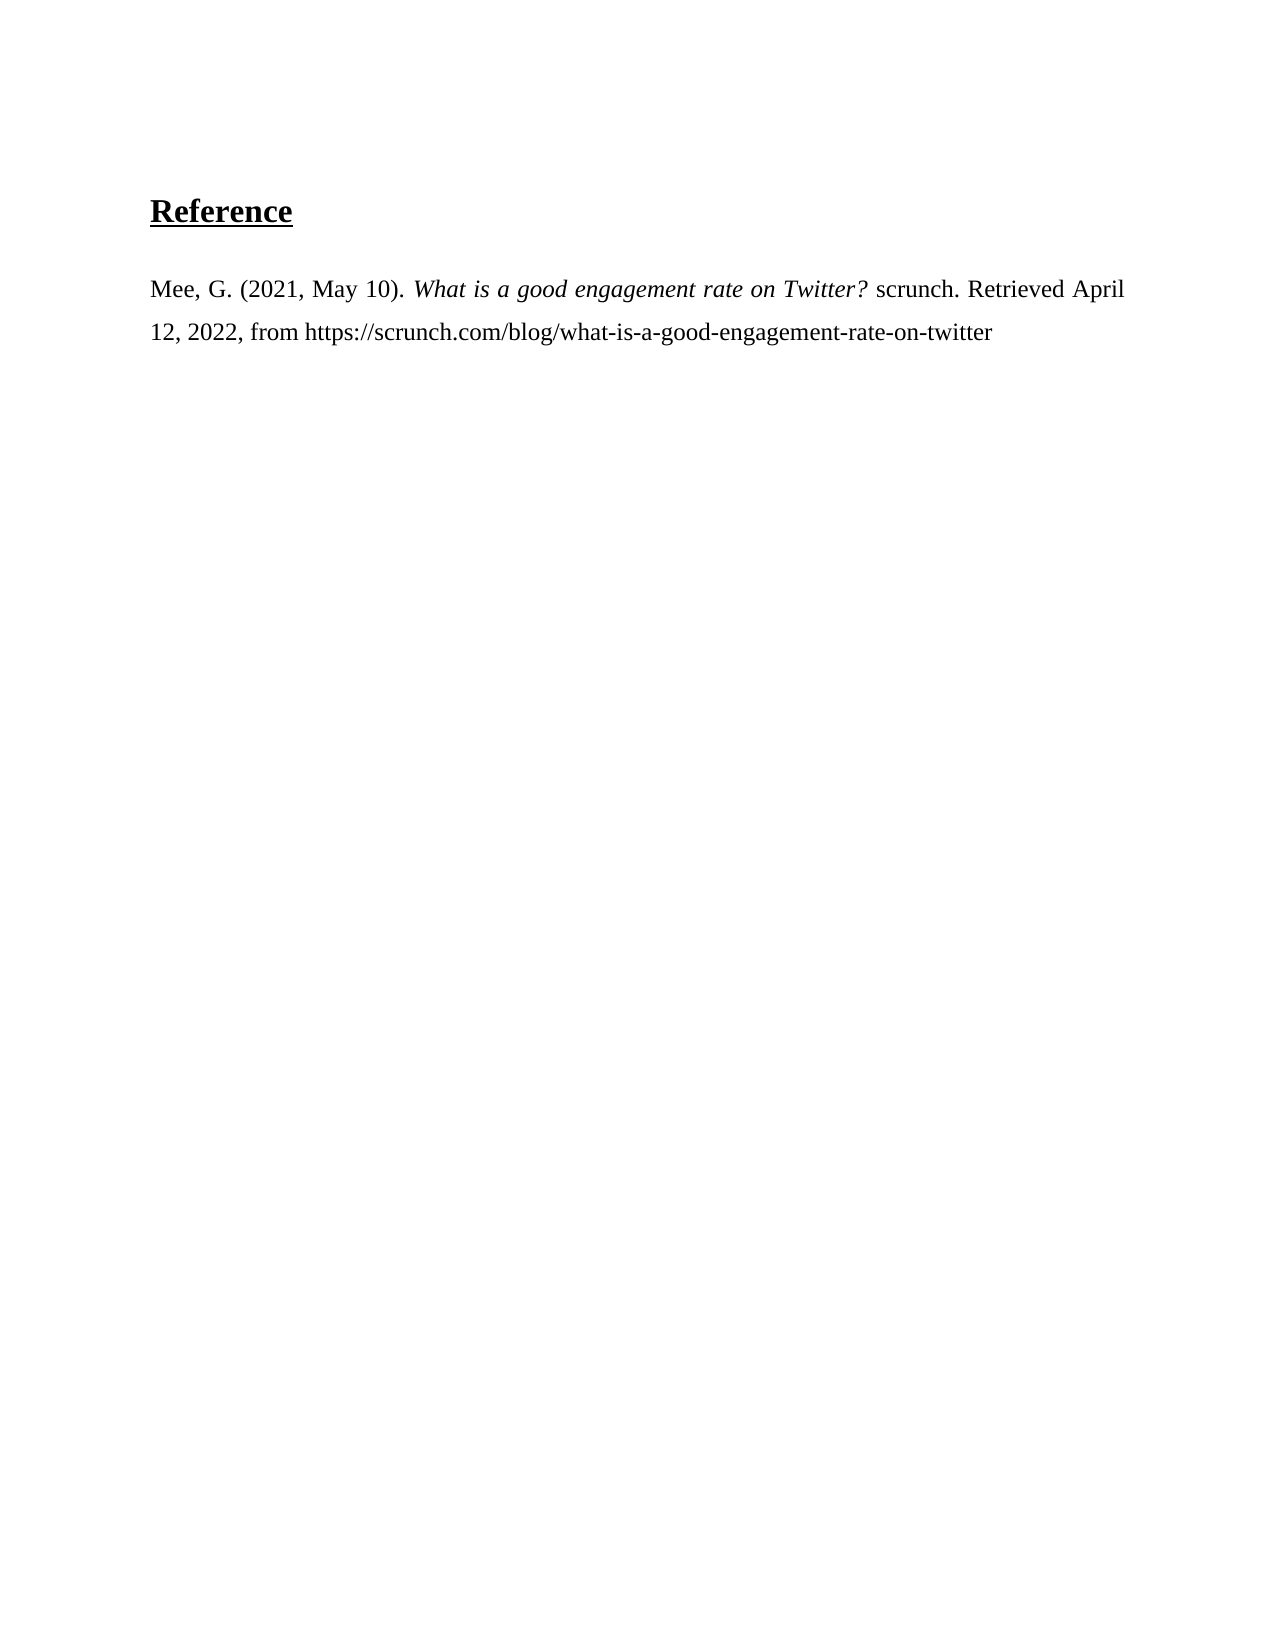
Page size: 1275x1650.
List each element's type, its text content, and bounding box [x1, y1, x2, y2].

subtitle Reference [150, 192, 1125, 230]
text Mee, G. (2021, May 10). What is a good engagement rate on Twitter? scrunch. Retrieved April 12, 2022, from https://scrunch.com/blog/what-is-a-good-engagement-rate-on-twitter [150, 274, 1125, 346]
